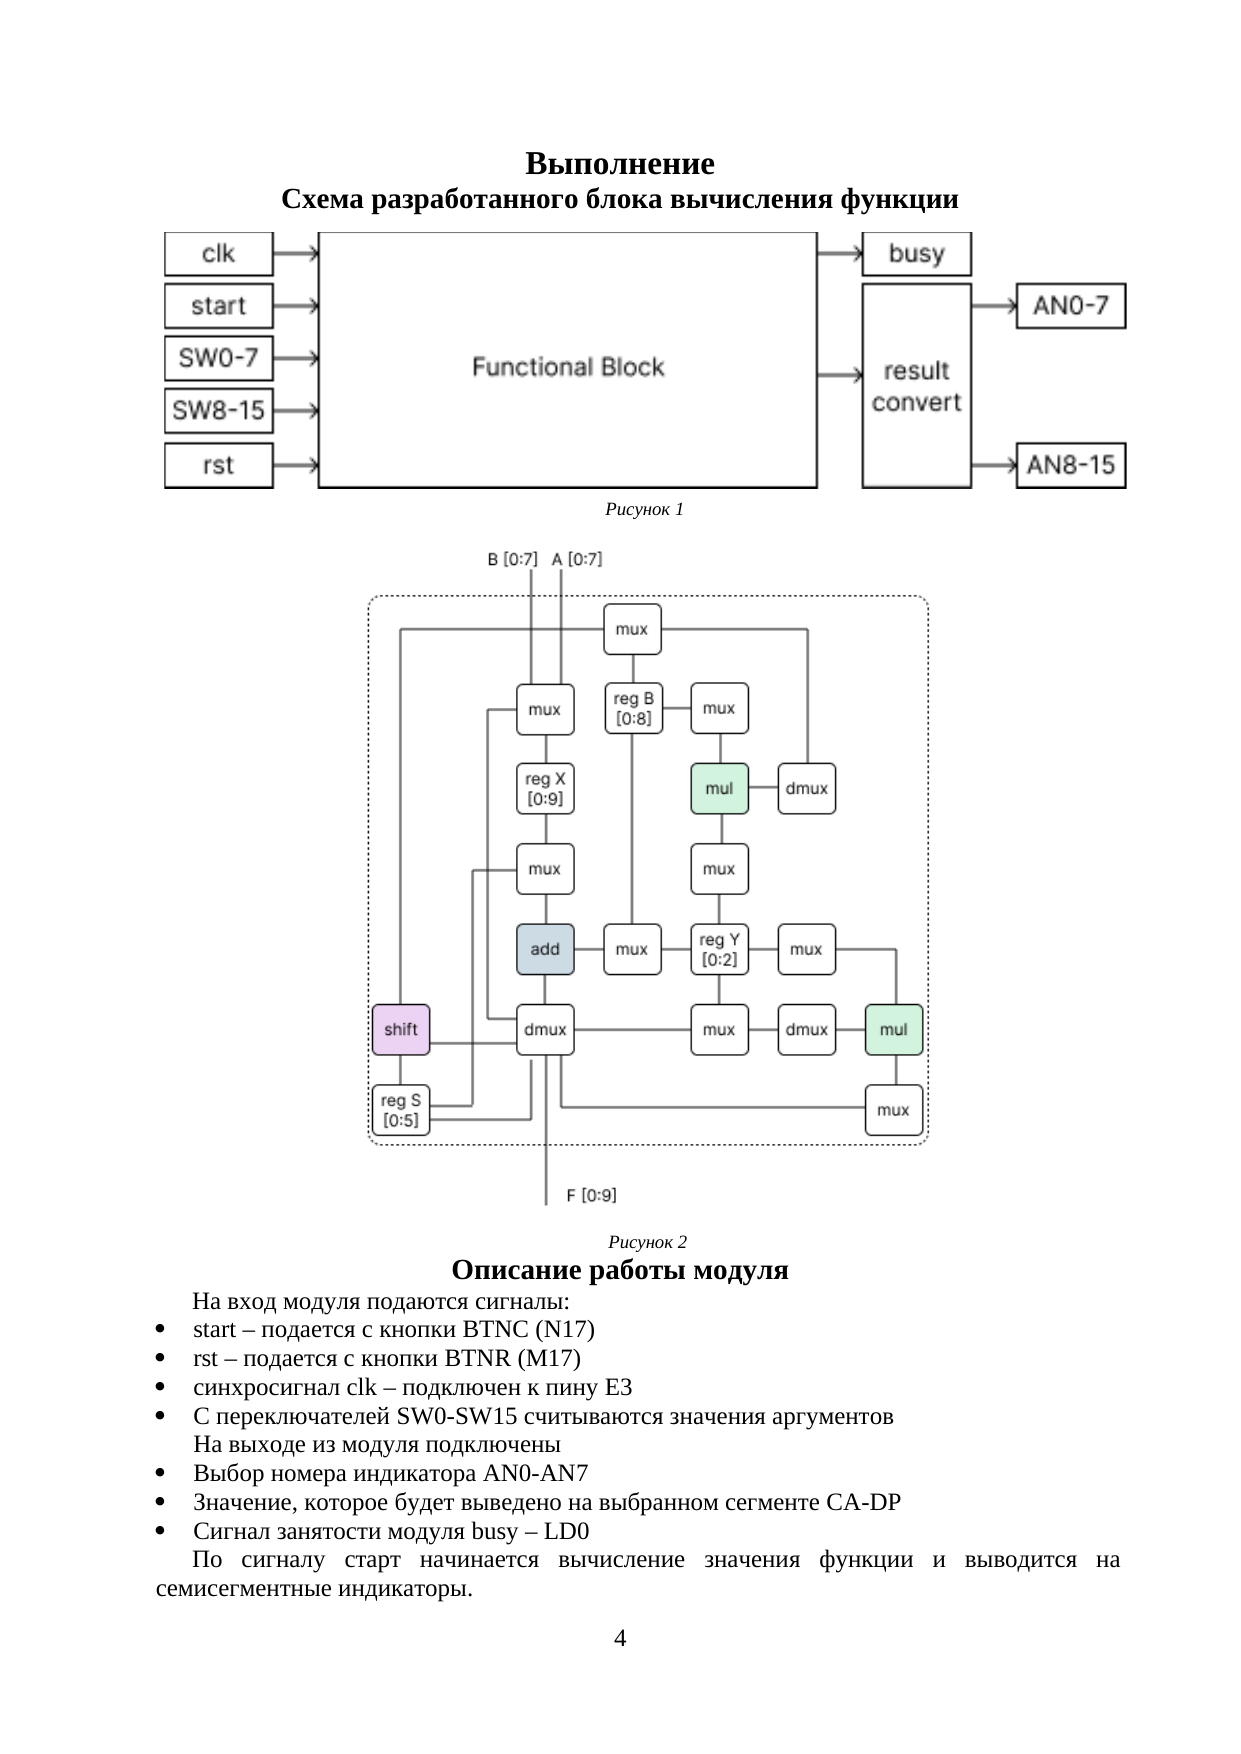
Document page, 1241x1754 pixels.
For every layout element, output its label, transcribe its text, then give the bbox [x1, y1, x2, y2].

list start – подается с кнопки BTNC (N17) [156, 1314, 1122, 1343]
subtitle Выполнение [118, 143, 1122, 181]
list Сигнал занятости модуля busy – LD0 [156, 1516, 1122, 1544]
list rst – подается с кнопки BTNR (M17) [156, 1343, 1122, 1372]
list С переключателей SW0-SW15 считываются значения аргументов [156, 1401, 1122, 1429]
picture [164, 232, 1127, 489]
text На вход модуля подаются сигналы: [118, 1286, 1122, 1314]
list синхросигнал clk – подключен к пину E3 [156, 1372, 1122, 1401]
list Выбор номера индикатора AN0-AN7 [156, 1458, 1122, 1487]
picture [357, 550, 940, 1222]
list Значение, которое будет выведено на выбранном сегменте CA-DP [156, 1487, 1122, 1516]
text По сигналу старт начинается вычисление значения функции и выводится на семисегментные индикаторы. [156, 1544, 1122, 1602]
list На выходе из модуля подключены [193, 1429, 1122, 1458]
subtitle Схема разработанного блока вычисления функции [118, 181, 1122, 215]
